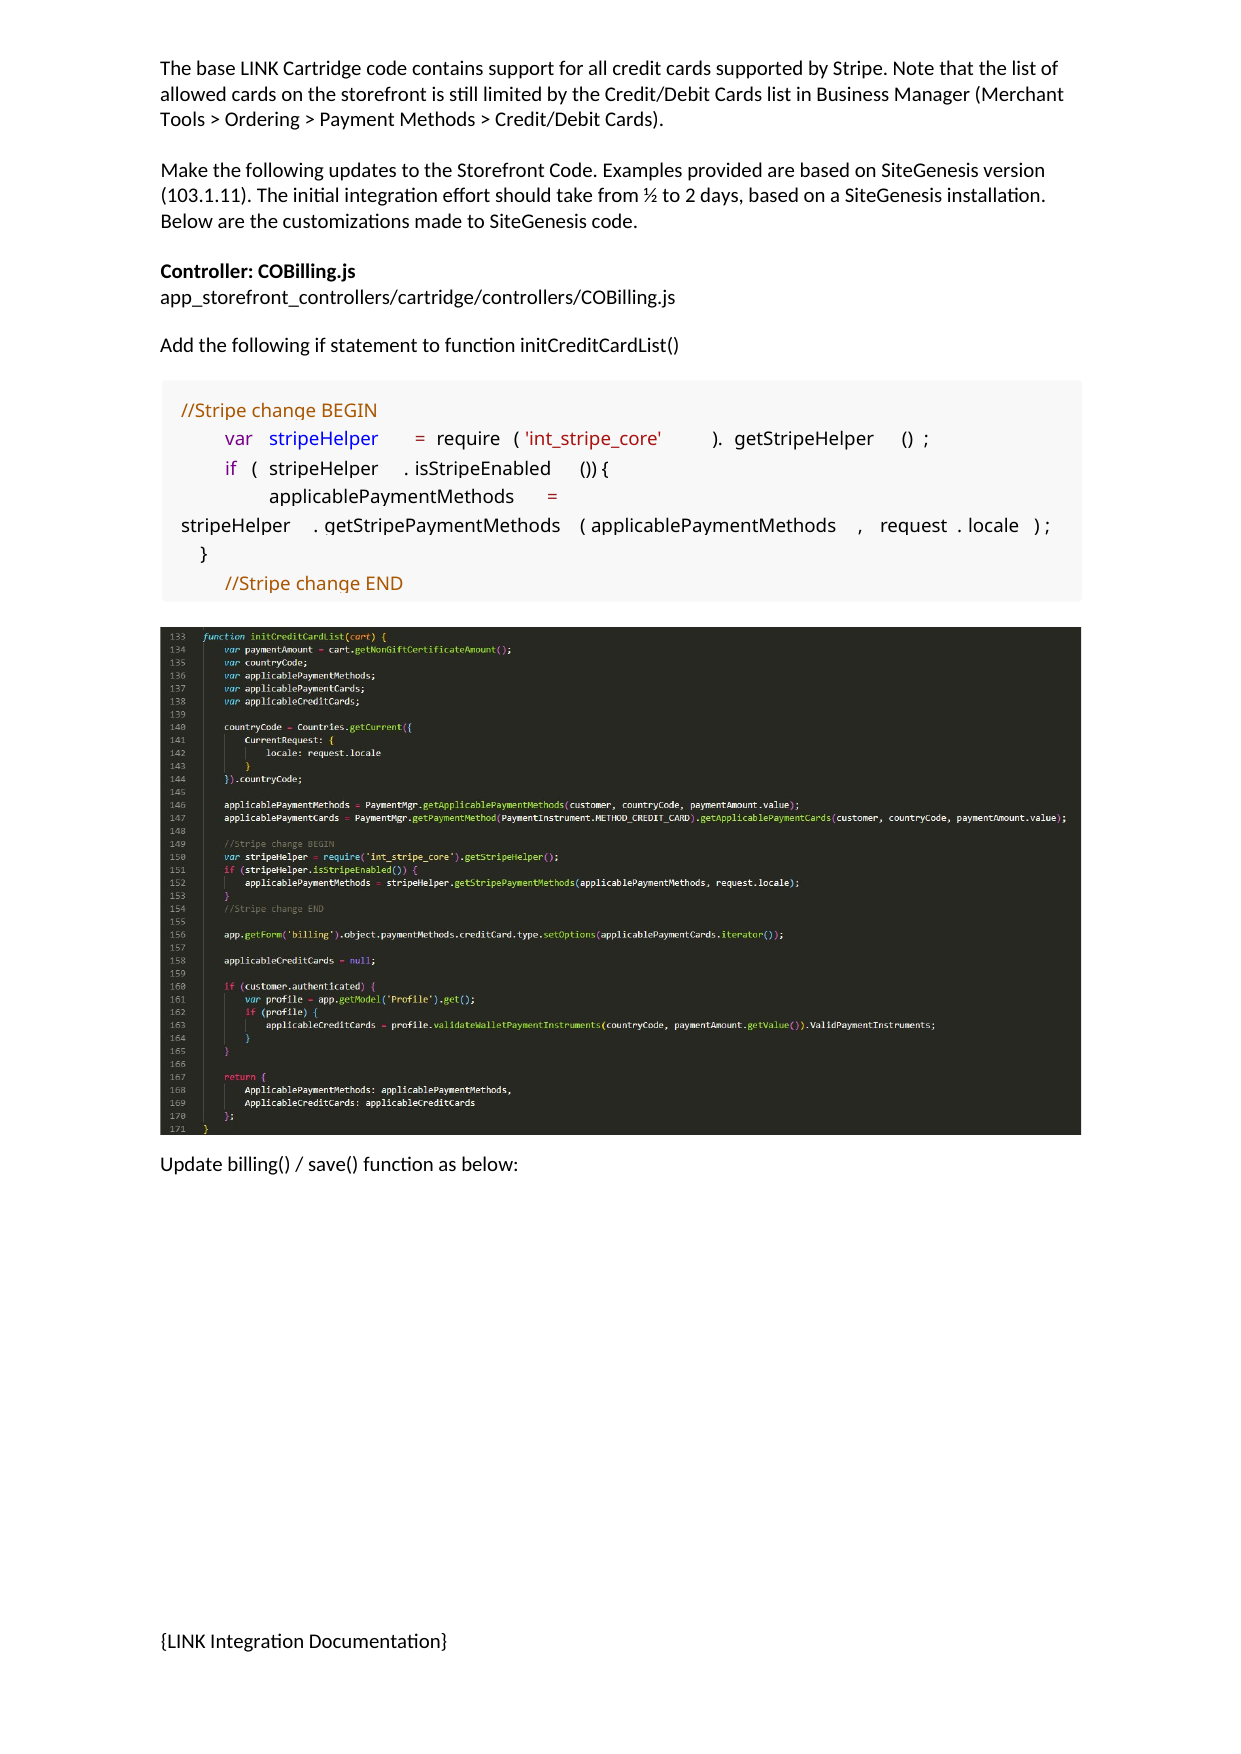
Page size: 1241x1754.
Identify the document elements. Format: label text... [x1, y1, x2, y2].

text The base LINK Cartridge code contains support for all credit cards supported by Stripe. Note that the list of allowed cards on the storefront is still limited by the Credit/Debit Cards list in Business Manager (Merchant Tools > Ordering > Payment Methods > Credit/Debit Cards). [160, 55, 1081, 132]
text Update billing() / save() function as below: [160, 1152, 1081, 1177]
text Controller: COBilling.js [160, 259, 1081, 284]
picture [160, 627, 1082, 1135]
text Make the following updates to the Storefront Code. Examples provided are based on SiteGenesis version (103.1.11). The initial integration effort should take from ½ to 2 days, based on a SiteGenesis installation. Below are the customizations made to SiteGenesis code. [160, 157, 1081, 233]
text Add the following if statement to function initCreditCardList() [160, 332, 791, 357]
text app_storefront_controllers/cartridge/controllers/COBilling.js [160, 284, 791, 309]
